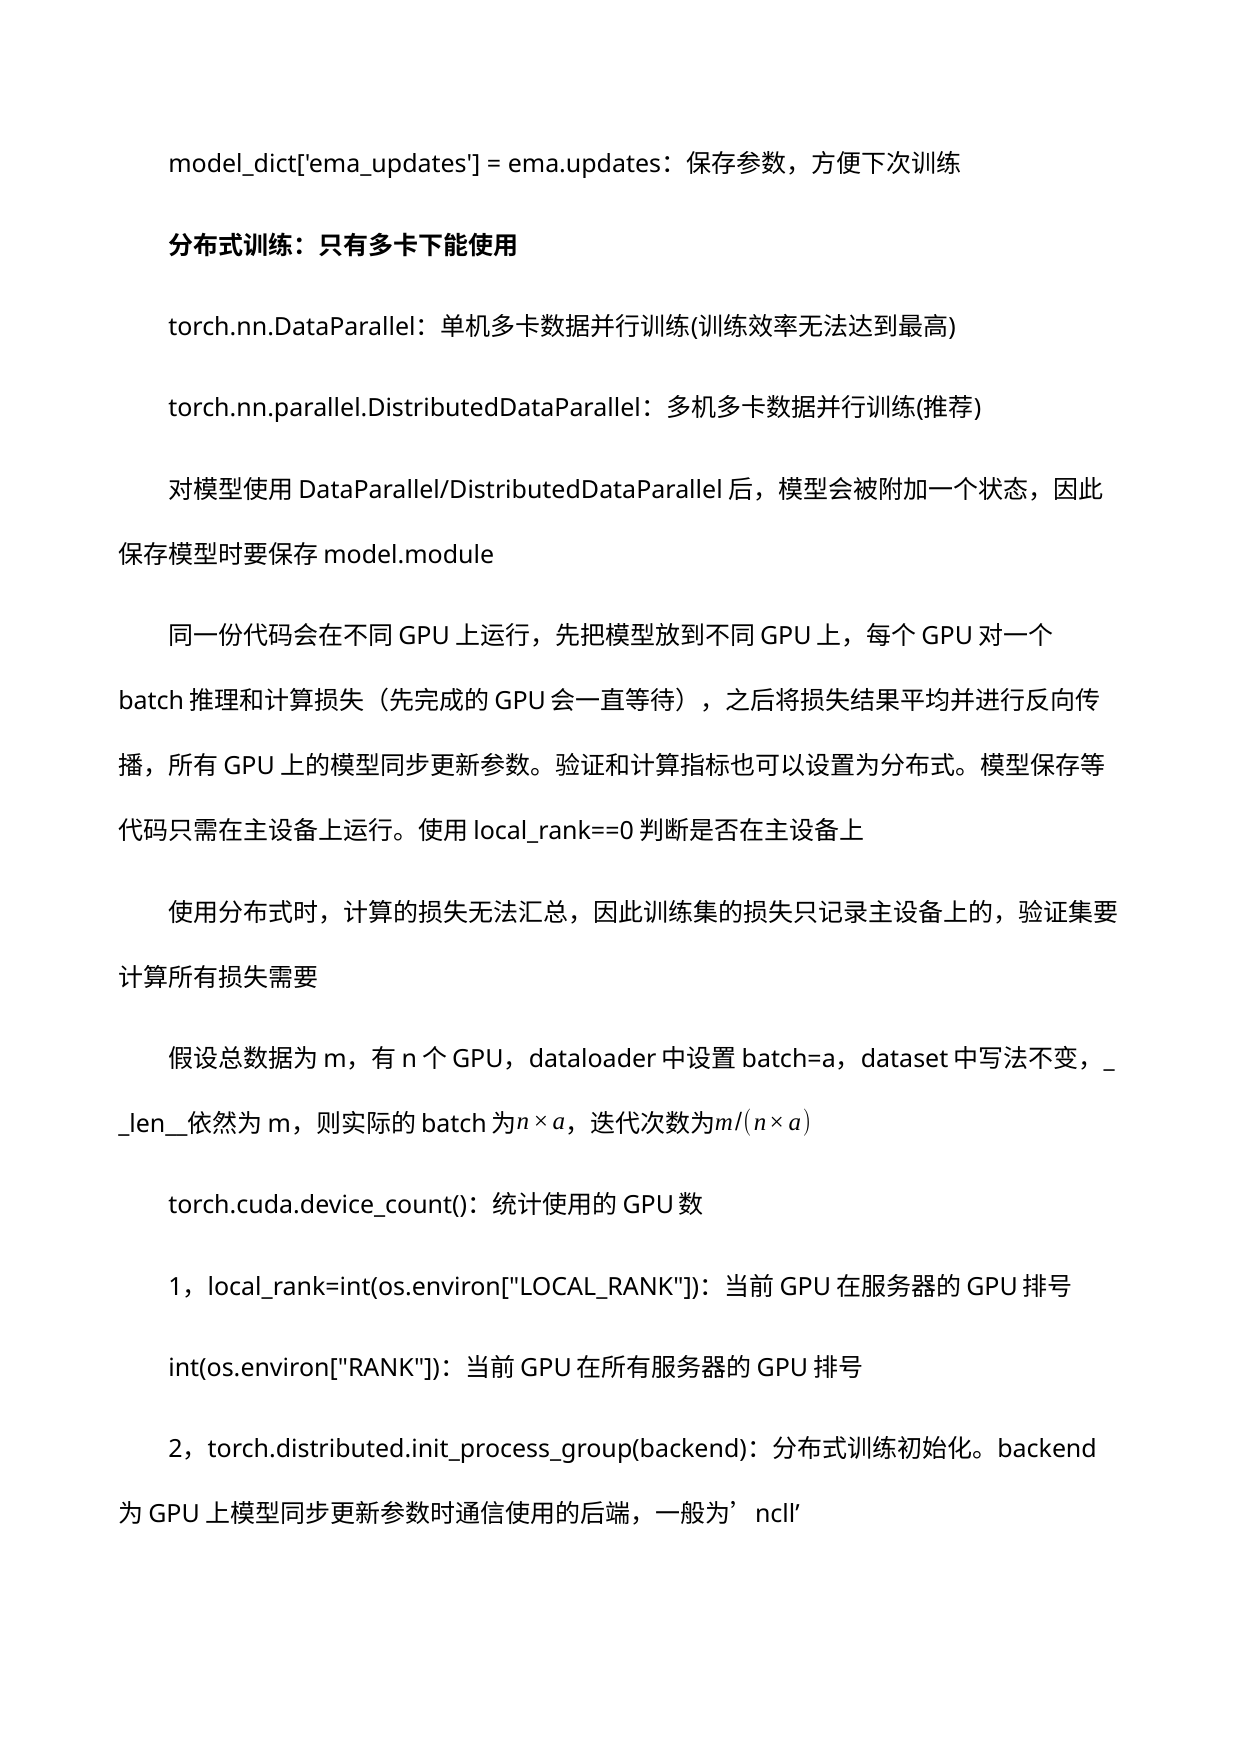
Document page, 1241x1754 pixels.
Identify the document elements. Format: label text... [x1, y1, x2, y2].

text int(os.environ["RANK"])：当前GPU在所有服务器的GPU排号 [118, 1333, 1122, 1398]
text 对模型使用DataParallel/DistributedDataParallel后，模型会被附加一个状态，因此保存模型时要保存model.module [118, 455, 1122, 585]
text torch.nn.parallel.DistributedDataParallel：多机多卡数据并行训练(推荐) [118, 373, 1122, 438]
text 分布式训练：只有多卡下能使用 [118, 211, 1122, 276]
text 使用分布式时，计算的损失无法汇总，因此训练集的损失只记录主设备上的，验证集要计算所有损失需要 [118, 878, 1122, 1008]
text model_dict['ema_updates'] = ema.updates：保存参数，方便下次训练 [118, 129, 1122, 194]
text torch.cuda.device_count()：统计使用的GPU数 [118, 1170, 1122, 1235]
text 1，local_rank=int(os.environ["LOCAL_RANK"])：当前GPU在服务器的GPU排号 [118, 1252, 1122, 1317]
text 假设总数据为m，有n个GPU，dataloader中设置batch=a，dataset中写法不变，__len__依然为m，则实际的batch为，迭代次数为 [118, 1024, 1122, 1154]
text 同一份代码会在不同GPU上运行，先把模型放到不同GPU上，每个GPU对一个batch推理和计算损失（先完成的GPU会一直等待），之后将损失结果平均并进行反向传播，所有GPU上的模型同步更新参数。验证和计算指标也可以设置为分布式。模型保存等代码只需在主设备上运行。使用local_rank==0判断是否在主设备上 [118, 601, 1122, 861]
text torch.nn.DataParallel：单机多卡数据并行训练(训练效率无法达到最高) [118, 292, 1122, 357]
text 2，torch.distributed.init_process_group(backend)：分布式训练初始化。backend为GPU上模型同步更新参数时通信使用的后端，一般为’ncll’ [118, 1414, 1122, 1544]
